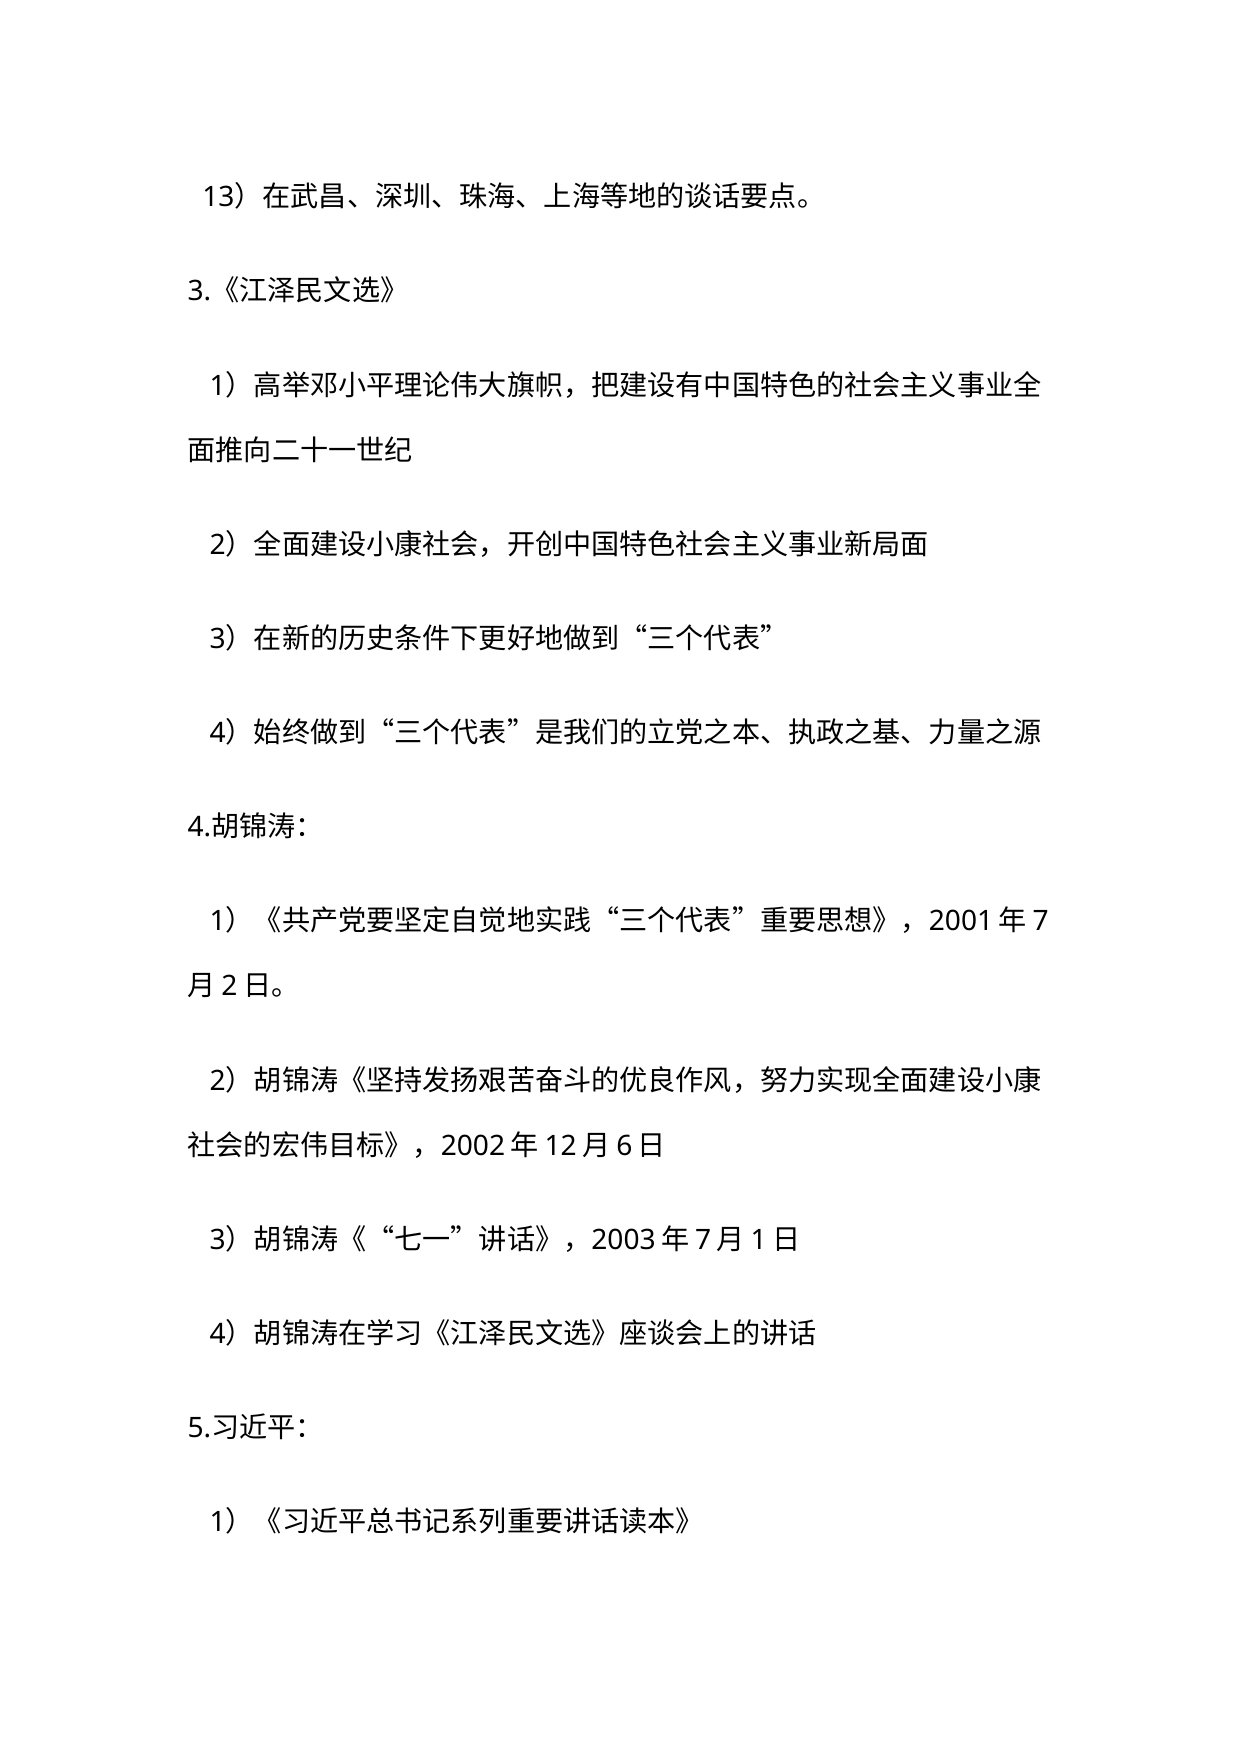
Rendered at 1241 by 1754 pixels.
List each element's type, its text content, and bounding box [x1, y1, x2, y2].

text 3）胡锦涛《“七一”讲话》，2003年7月1日 [187, 1204, 1053, 1269]
text 3）在新的历史条件下更好地做到“三个代表” [187, 604, 1053, 669]
text 13）在武昌、深圳、珠海、上海等地的谈话要点。 [187, 162, 1053, 227]
text 4）始终做到“三个代表”是我们的立党之本、执政之基、力量之源 [187, 698, 1053, 763]
text 1）高举邓小平理论伟大旗帜，把建设有中国特色的社会主义事业全面推向二十一世纪 [187, 350, 1053, 480]
text 1）《共产党要坚定自觉地实践“三个代表”重要思想》，2001年7月2日。 [187, 886, 1053, 1016]
text 2）胡锦涛《坚持发扬艰苦奋斗的优良作风，努力实现全面建设小康社会的宏伟目标》，2002年12月6日 [187, 1045, 1053, 1175]
text 2）全面建设小康社会，开创中国特色社会主义事业新局面 [187, 509, 1053, 574]
text 4）胡锦涛在学习《江泽民文选》座谈会上的讲话 [187, 1299, 1053, 1364]
text 4.胡锦涛： [187, 792, 1053, 857]
text 3.《江泽民文选》 [187, 256, 1053, 321]
text 1）《习近平总书记系列重要讲话读本》 [187, 1487, 1053, 1552]
text 5.习近平： [187, 1393, 1053, 1458]
